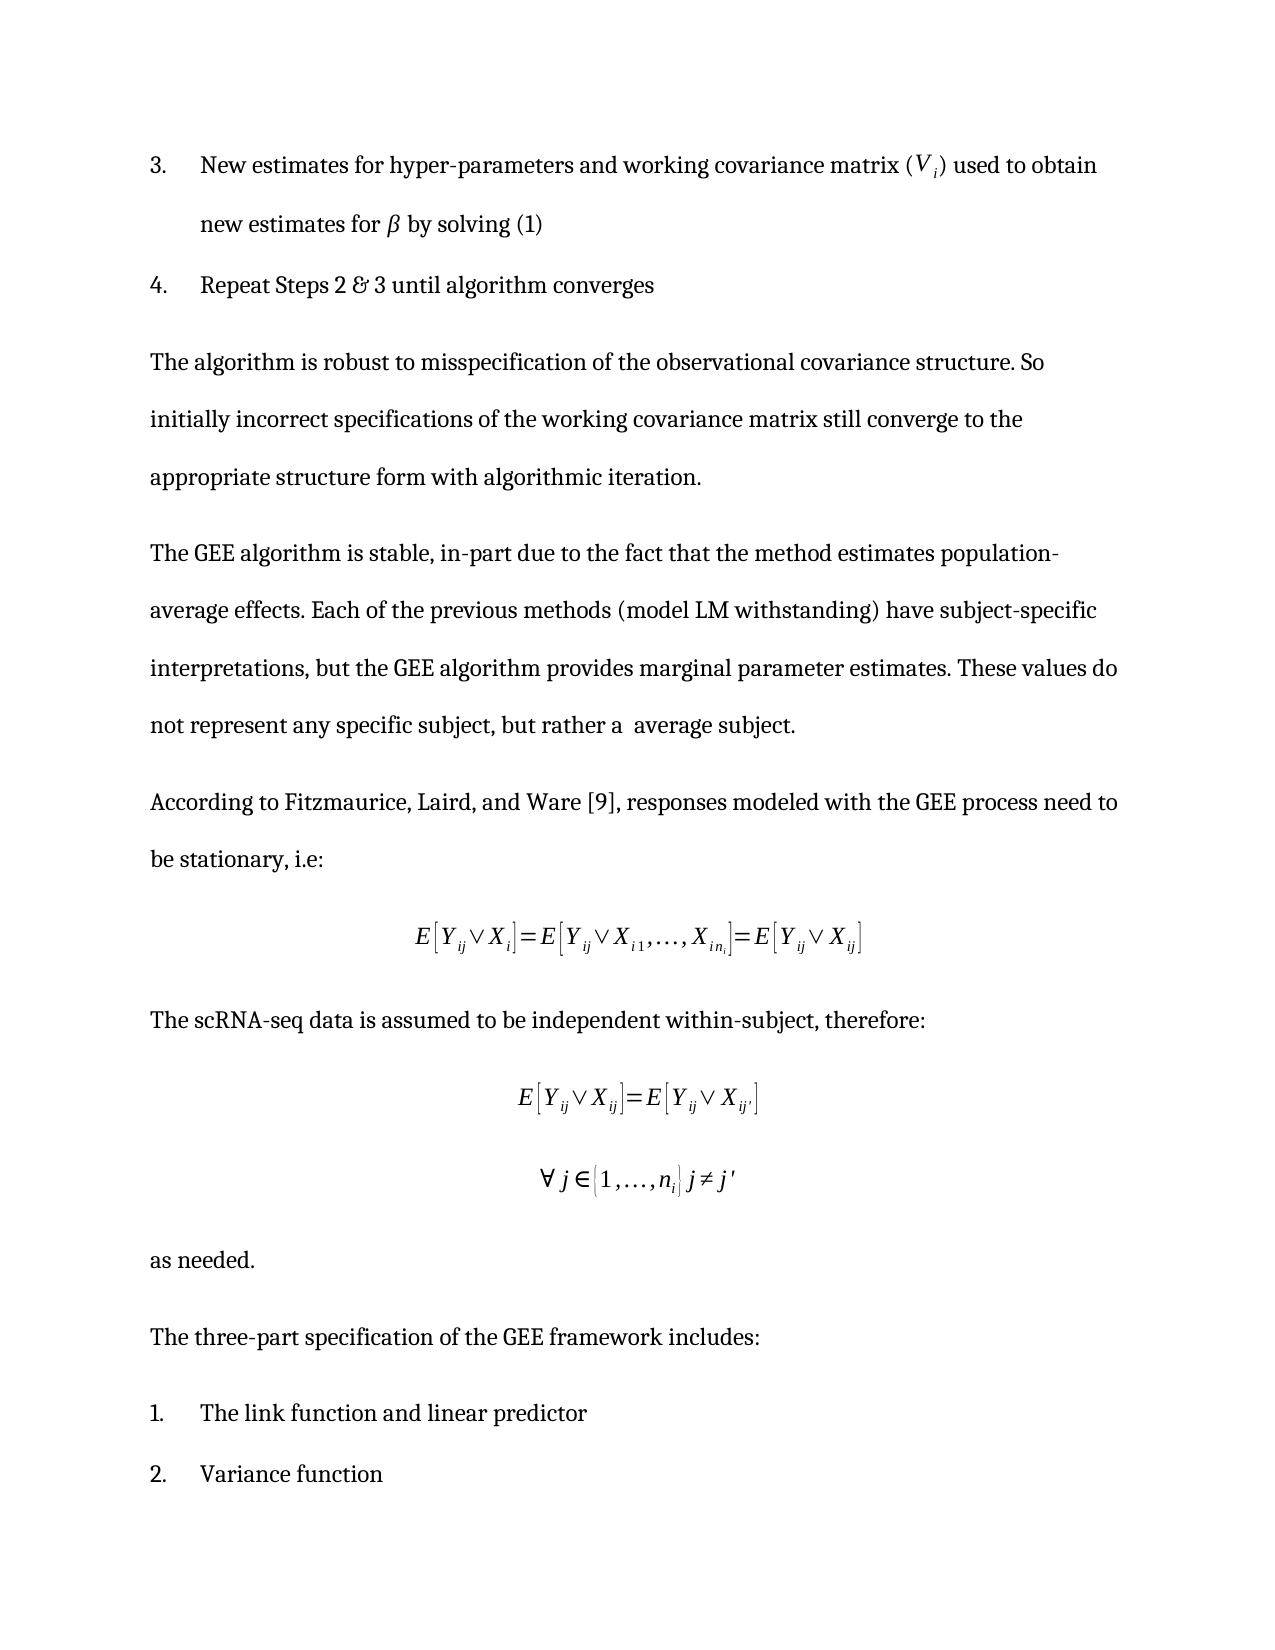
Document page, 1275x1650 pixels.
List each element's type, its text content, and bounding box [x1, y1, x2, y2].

text as needed. [150, 1246, 1125, 1275]
list Repeat Steps 2 & 3 until algorithm converges [150, 271, 1125, 300]
text The algorithm is robust to misspecification of the observational covariance structure. So initially incorrect specifications of the working covariance matrix still converge to the appropriate structure form with algorithmic iteration. [150, 348, 1125, 491]
list The link function and linear predictor [150, 1399, 1125, 1427]
text The three-part specification of the GEE framework includes: [150, 1322, 1125, 1351]
text According to Fitzmaurice, Laird, and Ware [9], responses modeled with the GEE process need to be stationary, i.e: [150, 788, 1125, 874]
text The GEE algorithm is stable, in-part due to the fact that the method estimates population-average effects. Each of the previous methods (model LM withstanding) have subject-specific interpretations, but the GEE algorithm provides marginal parameter estimates. These values do not represent any specific subject, but rather a average subject. [150, 539, 1125, 740]
list Variance function [150, 1460, 1125, 1489]
text The scRNA-seq data is assumed to be independent within-subject, therefore: [150, 1006, 1125, 1034]
list New estimates for hyper-parameters and working covariance matrix () used to obtain new estimates for by solving (1) [150, 150, 1125, 239]
